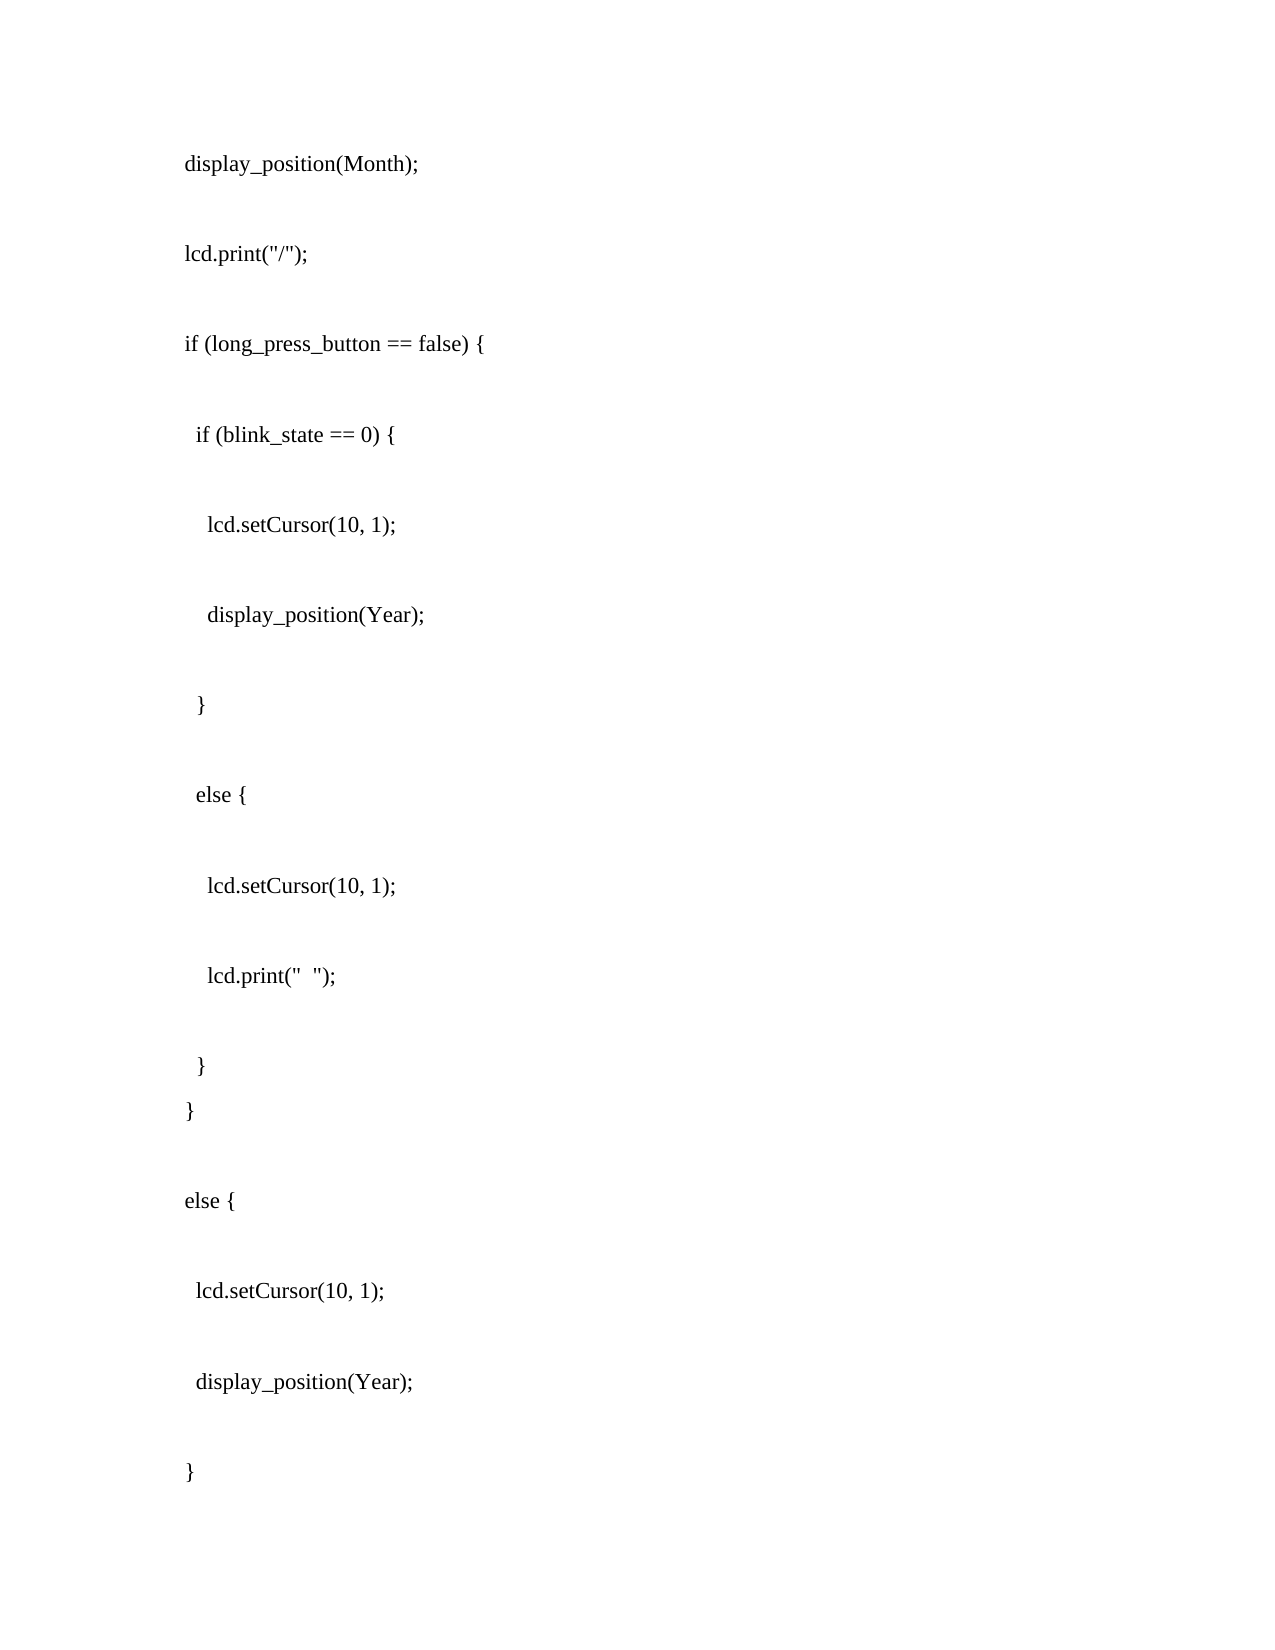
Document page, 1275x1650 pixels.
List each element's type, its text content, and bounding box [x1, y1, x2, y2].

text if (long_press_button == false) { [150, 330, 1125, 357]
text lcd.setCursor(10, 1); [150, 1278, 1125, 1304]
text lcd.setCursor(10, 1); [150, 511, 1125, 537]
text } [150, 1458, 1125, 1484]
text else { [150, 1187, 1125, 1214]
text display_position(Year); [150, 601, 1125, 627]
text lcd.print("/"); [150, 240, 1125, 267]
text lcd.setCursor(10, 1); [150, 872, 1125, 898]
text } [150, 1097, 1125, 1123]
text display_position(Year); [150, 1368, 1125, 1394]
text lcd.print(" "); [150, 962, 1125, 988]
text else { [150, 781, 1125, 808]
text } [150, 691, 1125, 718]
text display_position(Month); [150, 150, 1125, 176]
text if (blink_state == 0) { [150, 421, 1125, 447]
text } [150, 1052, 1125, 1078]
